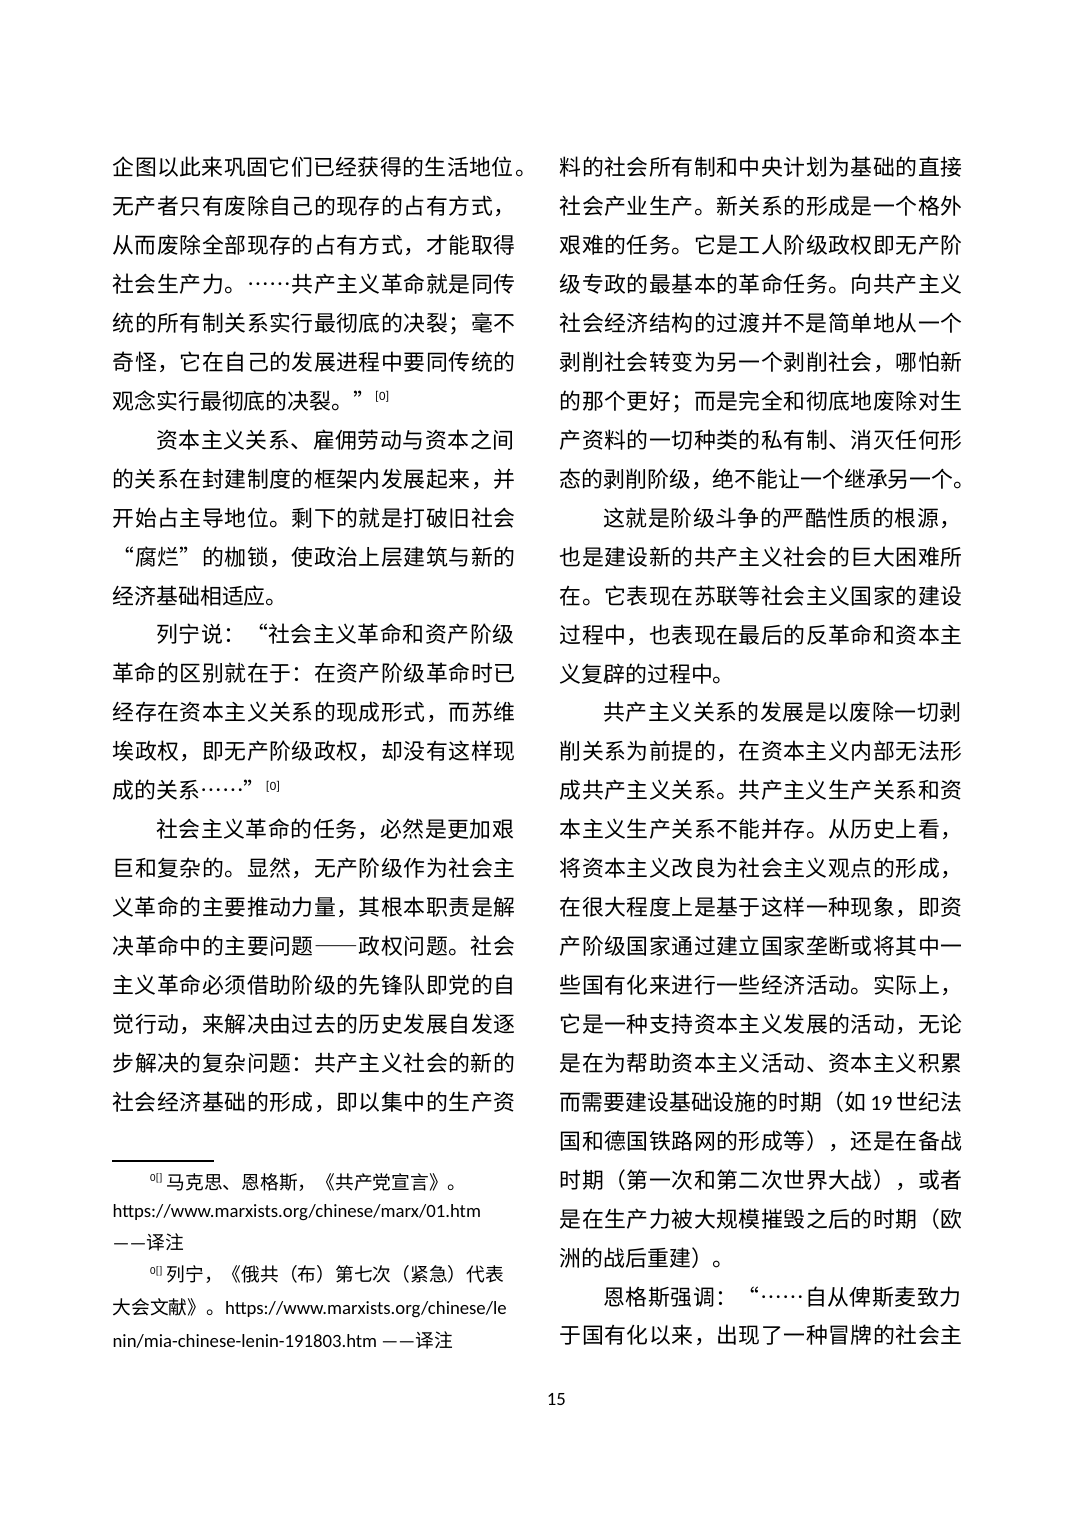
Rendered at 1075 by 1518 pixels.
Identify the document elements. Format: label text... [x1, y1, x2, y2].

text 共产主义关系的发展是以废除一切剥削关系为前提的，在资本主义内部无法形成共产主义关系。共产主义生产关系和资本主义生产关系不能并存。从历史上看，将资本主义改良为社会主义观点的形成，在很大程度上是基于这样一种现象，即资产阶级国家通过建立国家垄断或将其中一些国有化来进行一些经济活动。实际上，它是一种支持资本主义发展的活动，无论是在为帮助资本主义活动、资本主义积累而需要建设基础设施的时期（如19世纪法国和德国铁路网的形成等），还是在备战时期（第一次和第二次世界大战），或者是在生产力被大规模摧毁之后的时期（欧洲的战后重建）。 [559, 695, 962, 1273]
text 资本主义关系、雇佣劳动与资本之间的关系在封建制度的框架内发展起来，并开始占主导地位。剩下的就是打破旧社会“腐烂”的枷锁，使政治上层建筑与新的经济基础相适应。 [112, 422, 515, 611]
text 社会主义革命的任务，必然是更加艰巨和复杂的。显然，无产阶级作为社会主义革命的主要推动力量，其根本职责是解决革命中的主要问题——政权问题。社会主义革命必须借助阶级的先锋队即党的自觉行动，来解决由过去的历史发展自发逐步解决的复杂问题：共产主义社会的新的社会经济基础的形成，即以集中的生产资料的社会所有制和中央计划为基础的直接社会产业生产。新关系的形成是一个格外艰难的任务。它是工人阶级政权即无产阶级专政的最基本的革命任务。向共产主义社会经济结构的过渡并不是简单地从一个剥削社会转变为另一个剥削社会，哪怕新的那个更好；而是完全和彻底地废除对生产资料的一切种类的私有制、消灭任何形态的剥削阶级，绝不能让一个继承另一个。 [559, 150, 962, 494]
text 社会主义革命的任务，必然是更加艰巨和复杂的。显然，无产阶级作为社会主义革命的主要推动力量，其根本职责是解决革命中的主要问题——政权问题。社会主义革命必须借助阶级的先锋队即党的自觉行动，来解决由过去的历史发展自发逐步解决的复杂问题：共产主义社会的新的社会经济基础的形成，即以集中的生产资料的社会所有制和中央计划为基础的直接社会产业生产。新关系的形成是一个格外艰难的任务。它是工人阶级政权即无产阶级专政的最基本的革命任务。向共产主义社会经济结构的过渡并不是简单地从一个剥削社会转变为另一个剥削社会，哪怕新的那个更好；而是完全和彻底地废除对生产资料的一切种类的私有制、消灭任何形态的剥削阶级，绝不能让一个继承另一个。 [112, 812, 515, 1117]
text 这就是阶级斗争的严酷性质的根源，也是建设新的共产主义社会的巨大困难所在。它表现在苏联等社会主义国家的建设过程中，也表现在最后的反革命和资本主义复辟的过程中。 [559, 500, 962, 689]
text 列宁说：“社会主义革命和资产阶级革命的区别就在于：在资产阶级革命时已经存在资本主义关系的现成形式，而苏维埃政权，即无产阶级政权，却没有这样现成的关系……”[] [112, 617, 515, 805]
